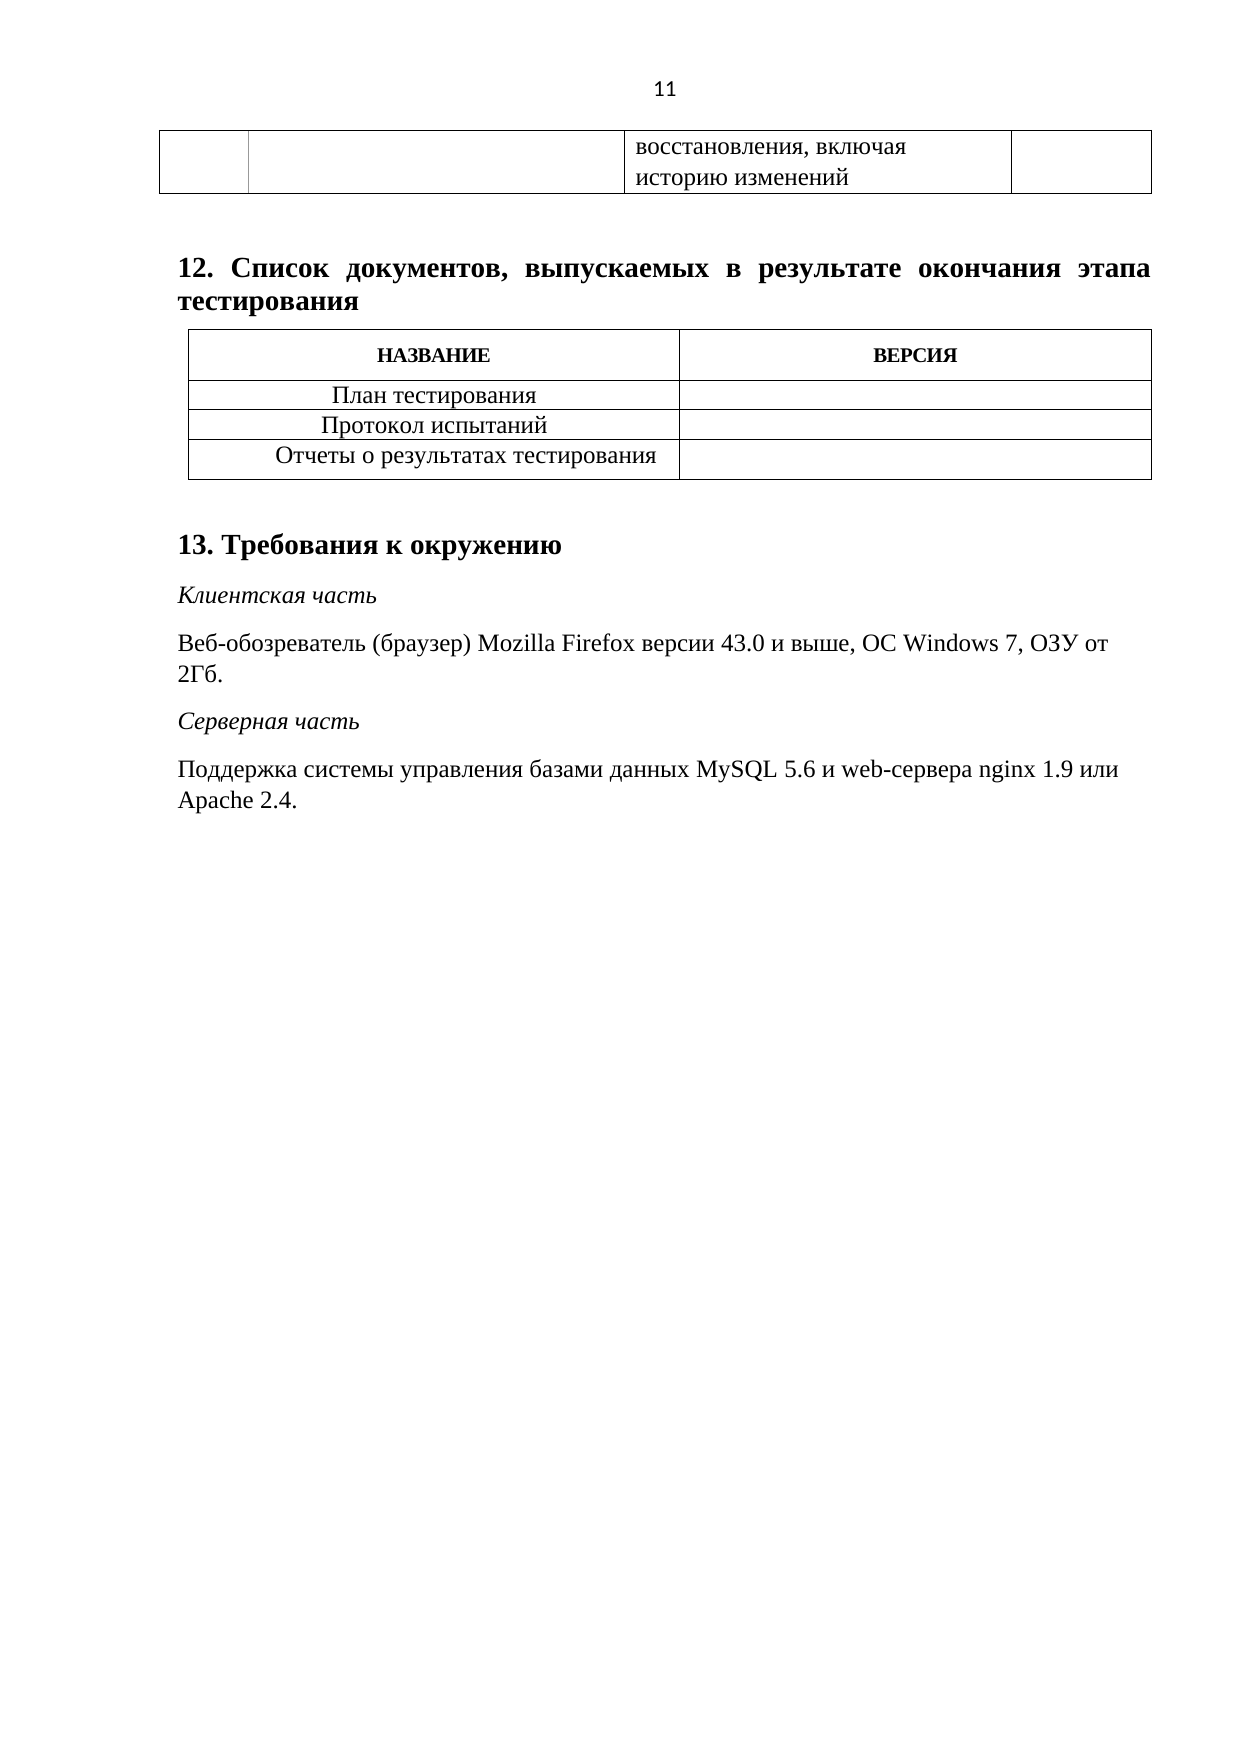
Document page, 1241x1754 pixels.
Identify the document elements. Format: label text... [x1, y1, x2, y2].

text 13. Требования к окружению [177, 527, 1152, 561]
table_cell Отчеты о результатах тестирования [189, 440, 679, 479]
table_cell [625, 131, 1011, 193]
text Веб-обозреватель (браузер) Mozilla Firefox версии 43.0 и выше, ОС Windows 7, ОЗУ от 2Гб. [177, 628, 1152, 687]
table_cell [249, 131, 624, 193]
subtitle 12. Список документов, выпускаемых в результате окончания этапа тестирования [177, 250, 1152, 317]
table_header название [189, 330, 679, 379]
text Поддержка системы управления базами данных MySQL 5.6 и web-сервера nginx 1.9 или Apache 2.4. [177, 754, 1152, 814]
table_cell [680, 381, 1151, 409]
table_cell [680, 440, 1151, 479]
table_header версия [680, 330, 1151, 379]
text Серверная часть [177, 706, 1152, 735]
table_cell [680, 410, 1151, 439]
table_cell [1012, 131, 1151, 193]
table_cell План тестирования [189, 381, 679, 409]
table_cell Протокол испытаний [189, 410, 679, 439]
text Клиентская часть [177, 580, 1152, 609]
table_cell 3 [160, 131, 248, 193]
